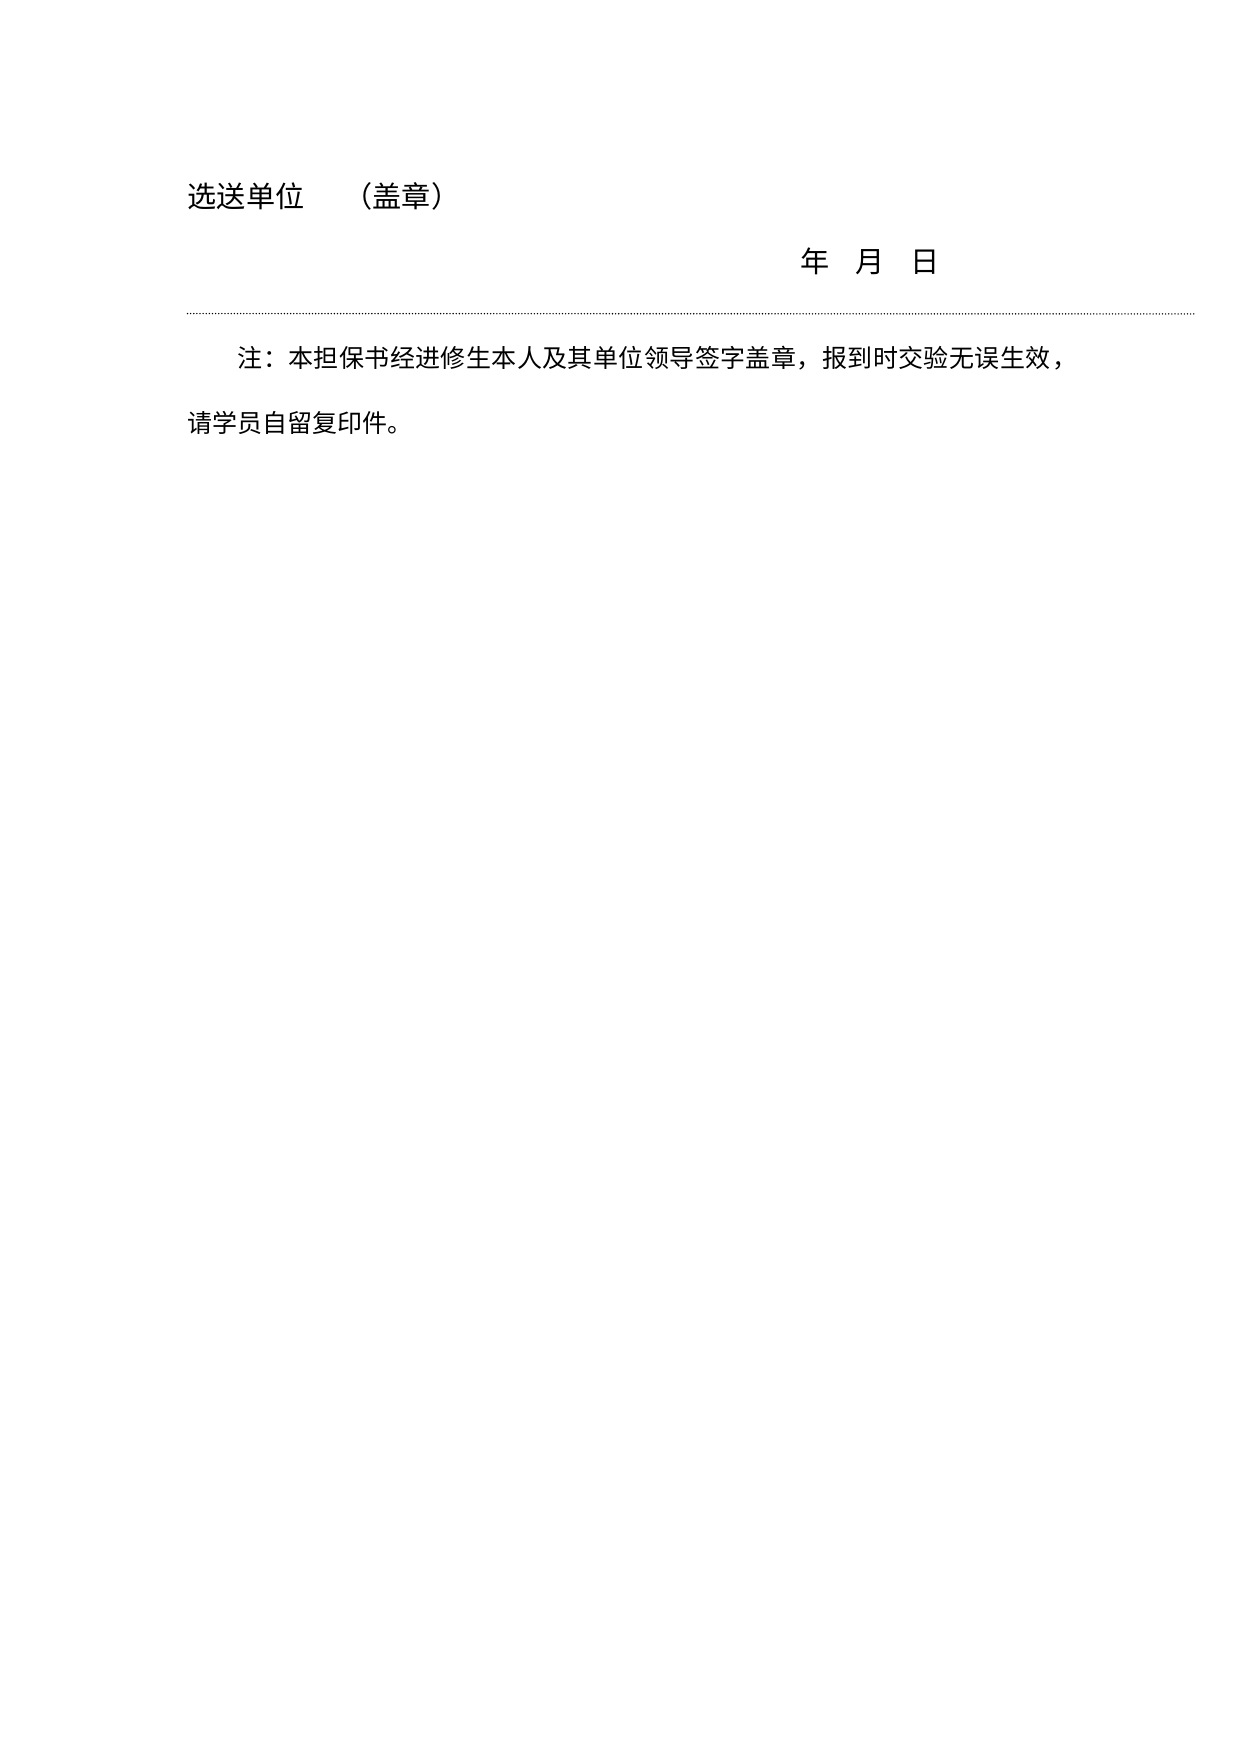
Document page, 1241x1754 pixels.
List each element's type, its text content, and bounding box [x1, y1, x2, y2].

text 注：本担保书经进修生本人及其单位领导签字盖章，报到时交验无误生效，请学员自留复印件。 [187, 324, 1053, 454]
text 年 月 日 [187, 227, 1053, 292]
text 选送单位 （盖章） [187, 162, 1053, 227]
